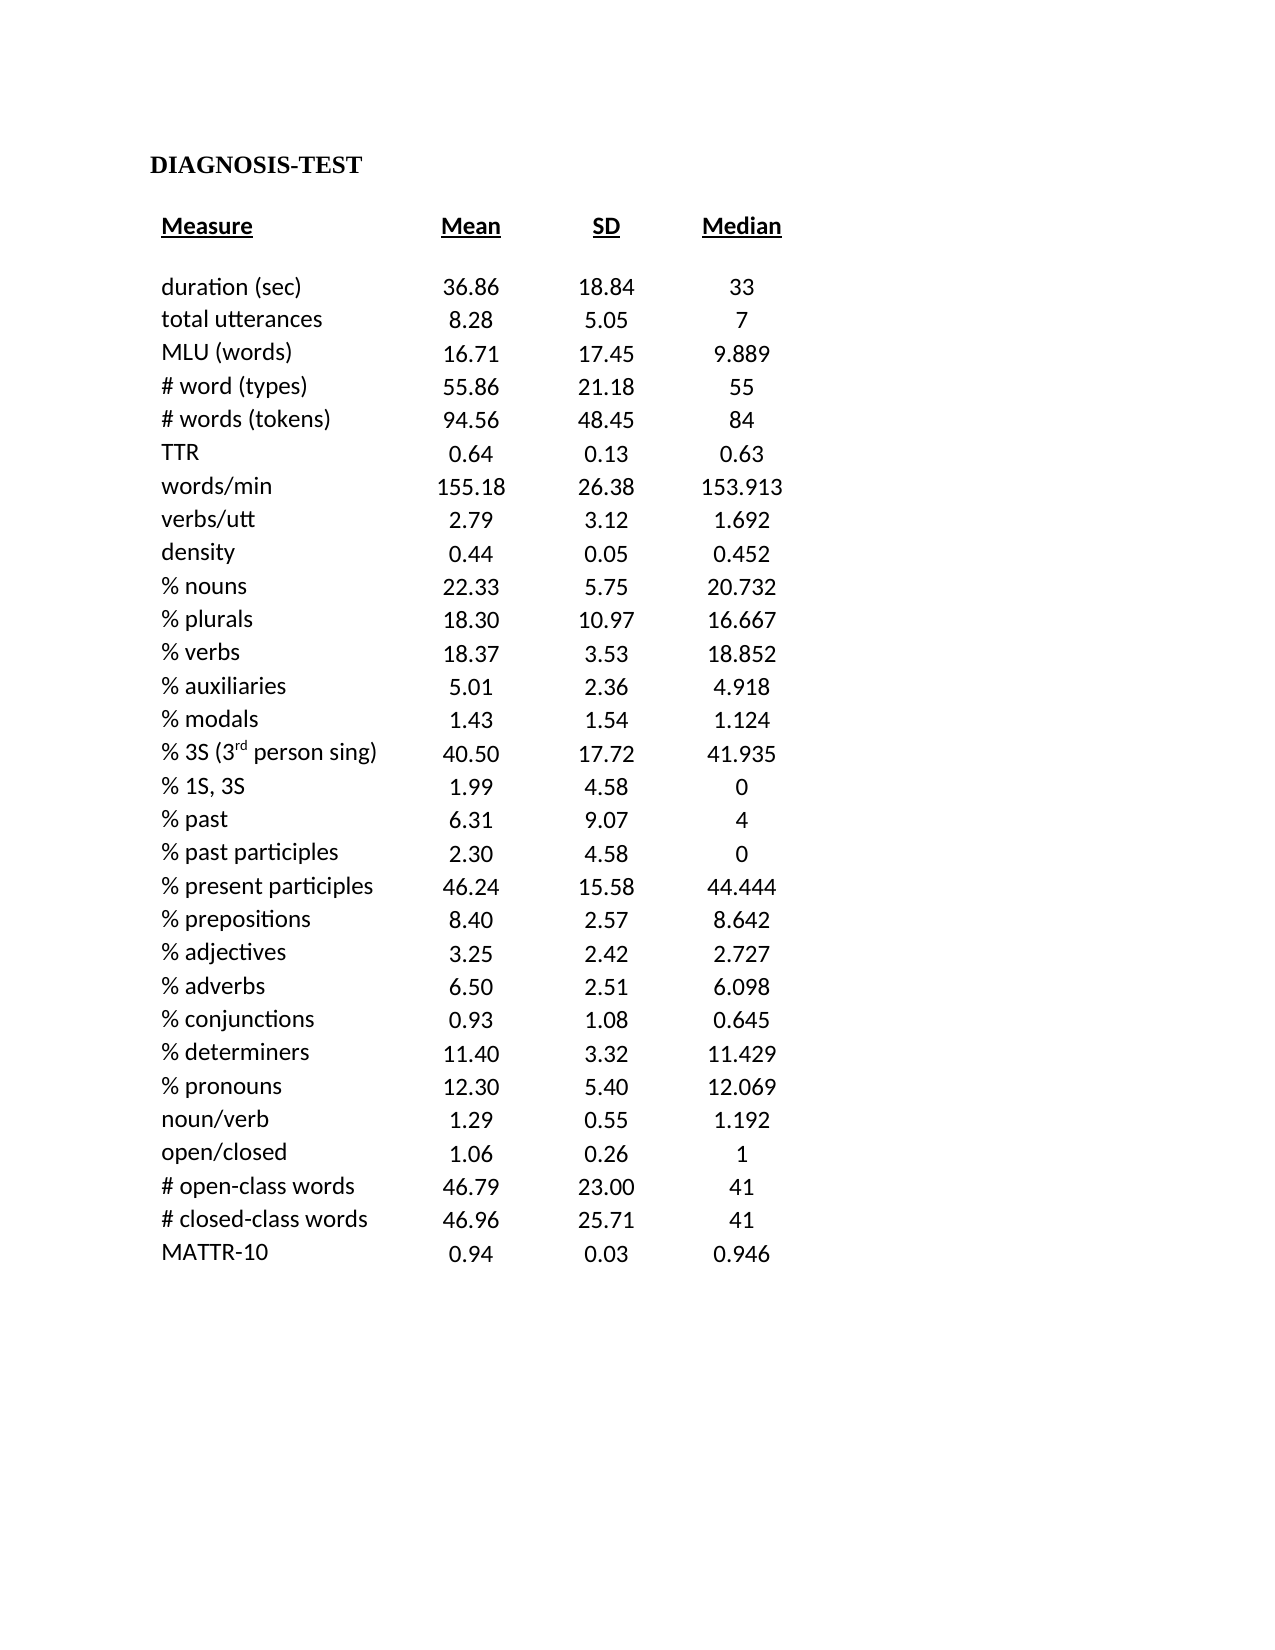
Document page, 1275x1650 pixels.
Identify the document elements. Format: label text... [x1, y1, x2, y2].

table_cell 46.79 [403, 1169, 538, 1202]
table_cell 2.51 [539, 969, 674, 1002]
table_cell density [150, 535, 403, 568]
table_header Mean [403, 208, 538, 241]
table_cell 84 [674, 402, 809, 435]
table_cell duration (sec) [150, 241, 403, 302]
table_cell MLU (words) [150, 335, 403, 368]
table_cell 44.444 [674, 869, 809, 902]
table_cell % past [150, 802, 403, 835]
table_cell 17.45 [539, 335, 674, 368]
table_cell # word (types) [150, 369, 403, 402]
table_cell open/closed [150, 1135, 403, 1168]
table_cell 46.96 [403, 1202, 538, 1235]
table_cell # open-class words [150, 1169, 403, 1202]
table_cell 55.86 [403, 369, 538, 402]
table_cell % adjectives [150, 935, 403, 968]
table_cell % plurals [150, 602, 403, 635]
table_cell 3.25 [403, 935, 538, 968]
table_cell # words (tokens) [150, 402, 403, 435]
table_cell % 3S (3rd person sing) [150, 735, 403, 768]
table_cell 0 [674, 835, 809, 868]
table_cell 15.58 [539, 869, 674, 902]
table_cell TTR [150, 435, 403, 468]
table_cell 1.29 [403, 1102, 538, 1135]
table_cell 2.727 [674, 935, 809, 968]
table_cell % auxiliaries [150, 669, 403, 702]
table_cell 5.75 [539, 569, 674, 602]
table_cell 16.71 [403, 335, 538, 368]
table_cell 5.40 [539, 1069, 674, 1102]
table_cell # closed-class words [150, 1202, 403, 1235]
table_header Median [674, 208, 809, 241]
table_cell 3.53 [539, 635, 674, 668]
table_cell % adverbs [150, 969, 403, 1002]
table_cell 5.05 [539, 302, 674, 335]
table_cell 2.30 [403, 835, 538, 868]
table_cell % verbs [150, 635, 403, 668]
table_cell 17.72 [539, 735, 674, 768]
table_cell 41 [674, 1169, 809, 1202]
table_cell 2.79 [403, 502, 538, 535]
table_cell 55 [674, 369, 809, 402]
table_cell 5.01 [403, 669, 538, 702]
table_cell % determiners [150, 1035, 403, 1068]
table_cell 1.54 [539, 702, 674, 735]
table_cell % prepositions [150, 902, 403, 935]
table_cell 0.26 [539, 1135, 674, 1168]
table_cell 3.32 [539, 1035, 674, 1068]
table_cell 1.06 [403, 1135, 538, 1168]
table_cell 48.45 [539, 402, 674, 435]
table_cell 46.24 [403, 869, 538, 902]
table_cell % conjunctions [150, 1002, 403, 1035]
table_cell 8.28 [403, 302, 538, 335]
table_cell 0.64 [403, 435, 538, 468]
table_cell 18.37 [403, 635, 538, 668]
table_cell 0.93 [403, 1002, 538, 1035]
table_cell 0 [674, 769, 809, 802]
table_cell 0.94 [403, 1235, 538, 1268]
table_cell 1.99 [403, 769, 538, 802]
table_cell 21.18 [539, 369, 674, 402]
table_cell % present participles [150, 869, 403, 902]
table_cell 18.30 [403, 602, 538, 635]
table_cell 0.44 [403, 535, 538, 568]
table_cell 0.452 [674, 535, 809, 568]
table_cell 0.63 [674, 435, 809, 468]
text DIAGNOSIS-TEST [150, 150, 1125, 179]
table_cell 6.098 [674, 969, 809, 1002]
table_cell 23.00 [539, 1169, 674, 1202]
table_cell 155.18 [403, 469, 538, 502]
table_cell 6.31 [403, 802, 538, 835]
table_cell 4.58 [539, 835, 674, 868]
table_cell % nouns [150, 569, 403, 602]
table_cell % 1S, 3S [150, 769, 403, 802]
table_cell 0.55 [539, 1102, 674, 1135]
table_cell 1.08 [539, 1002, 674, 1035]
table_cell verbs/utt [150, 502, 403, 535]
table_cell 1.124 [674, 702, 809, 735]
table_cell 153.913 [674, 469, 809, 502]
table_cell 4 [674, 802, 809, 835]
table_cell 8.642 [674, 902, 809, 935]
table_cell 33 [674, 241, 809, 302]
table_cell 7 [674, 302, 809, 335]
table_cell 2.36 [539, 669, 674, 702]
table_cell 2.42 [539, 935, 674, 968]
table_cell 20.732 [674, 569, 809, 602]
table_cell 2.57 [539, 902, 674, 935]
table_cell 11.429 [674, 1035, 809, 1068]
table_cell % past participles [150, 835, 403, 868]
table_cell 3.12 [539, 502, 674, 535]
table_cell 0.03 [539, 1235, 674, 1268]
table_cell 16.667 [674, 602, 809, 635]
table_cell 36.86 [403, 241, 538, 302]
table_cell 0.946 [674, 1235, 809, 1268]
table_header SD [539, 208, 674, 241]
table_cell 26.38 [539, 469, 674, 502]
table_cell 12.30 [403, 1069, 538, 1102]
table_cell 0.645 [674, 1002, 809, 1035]
table_cell 0.13 [539, 435, 674, 468]
table_cell 1.192 [674, 1102, 809, 1135]
table_cell 9.889 [674, 335, 809, 368]
table_cell 4.918 [674, 669, 809, 702]
table_cell 8.40 [403, 902, 538, 935]
table_cell 41.935 [674, 735, 809, 768]
table_cell 0.05 [539, 535, 674, 568]
table_cell 11.40 [403, 1035, 538, 1068]
table_cell 25.71 [539, 1202, 674, 1235]
table_cell % modals [150, 702, 403, 735]
table_cell % pronouns [150, 1069, 403, 1102]
table_cell words/min [150, 469, 403, 502]
table_cell 1 [674, 1135, 809, 1168]
table_cell 94.56 [403, 402, 538, 435]
table_cell noun/verb [150, 1102, 403, 1135]
table_cell 18.852 [674, 635, 809, 668]
table_cell 4.58 [539, 769, 674, 802]
table_cell 6.50 [403, 969, 538, 1002]
table_cell 1.43 [403, 702, 538, 735]
table_cell 18.84 [539, 241, 674, 302]
table_cell total utterances [150, 302, 403, 335]
table_cell 22.33 [403, 569, 538, 602]
table_cell MATTR-10 [150, 1235, 403, 1268]
table_cell 10.97 [539, 602, 674, 635]
table_cell 9.07 [539, 802, 674, 835]
table_header Measure [150, 208, 403, 241]
table_cell 41 [674, 1202, 809, 1235]
table_cell 1.692 [674, 502, 809, 535]
table_cell 40.50 [403, 735, 538, 768]
table_cell 12.069 [674, 1069, 809, 1102]
